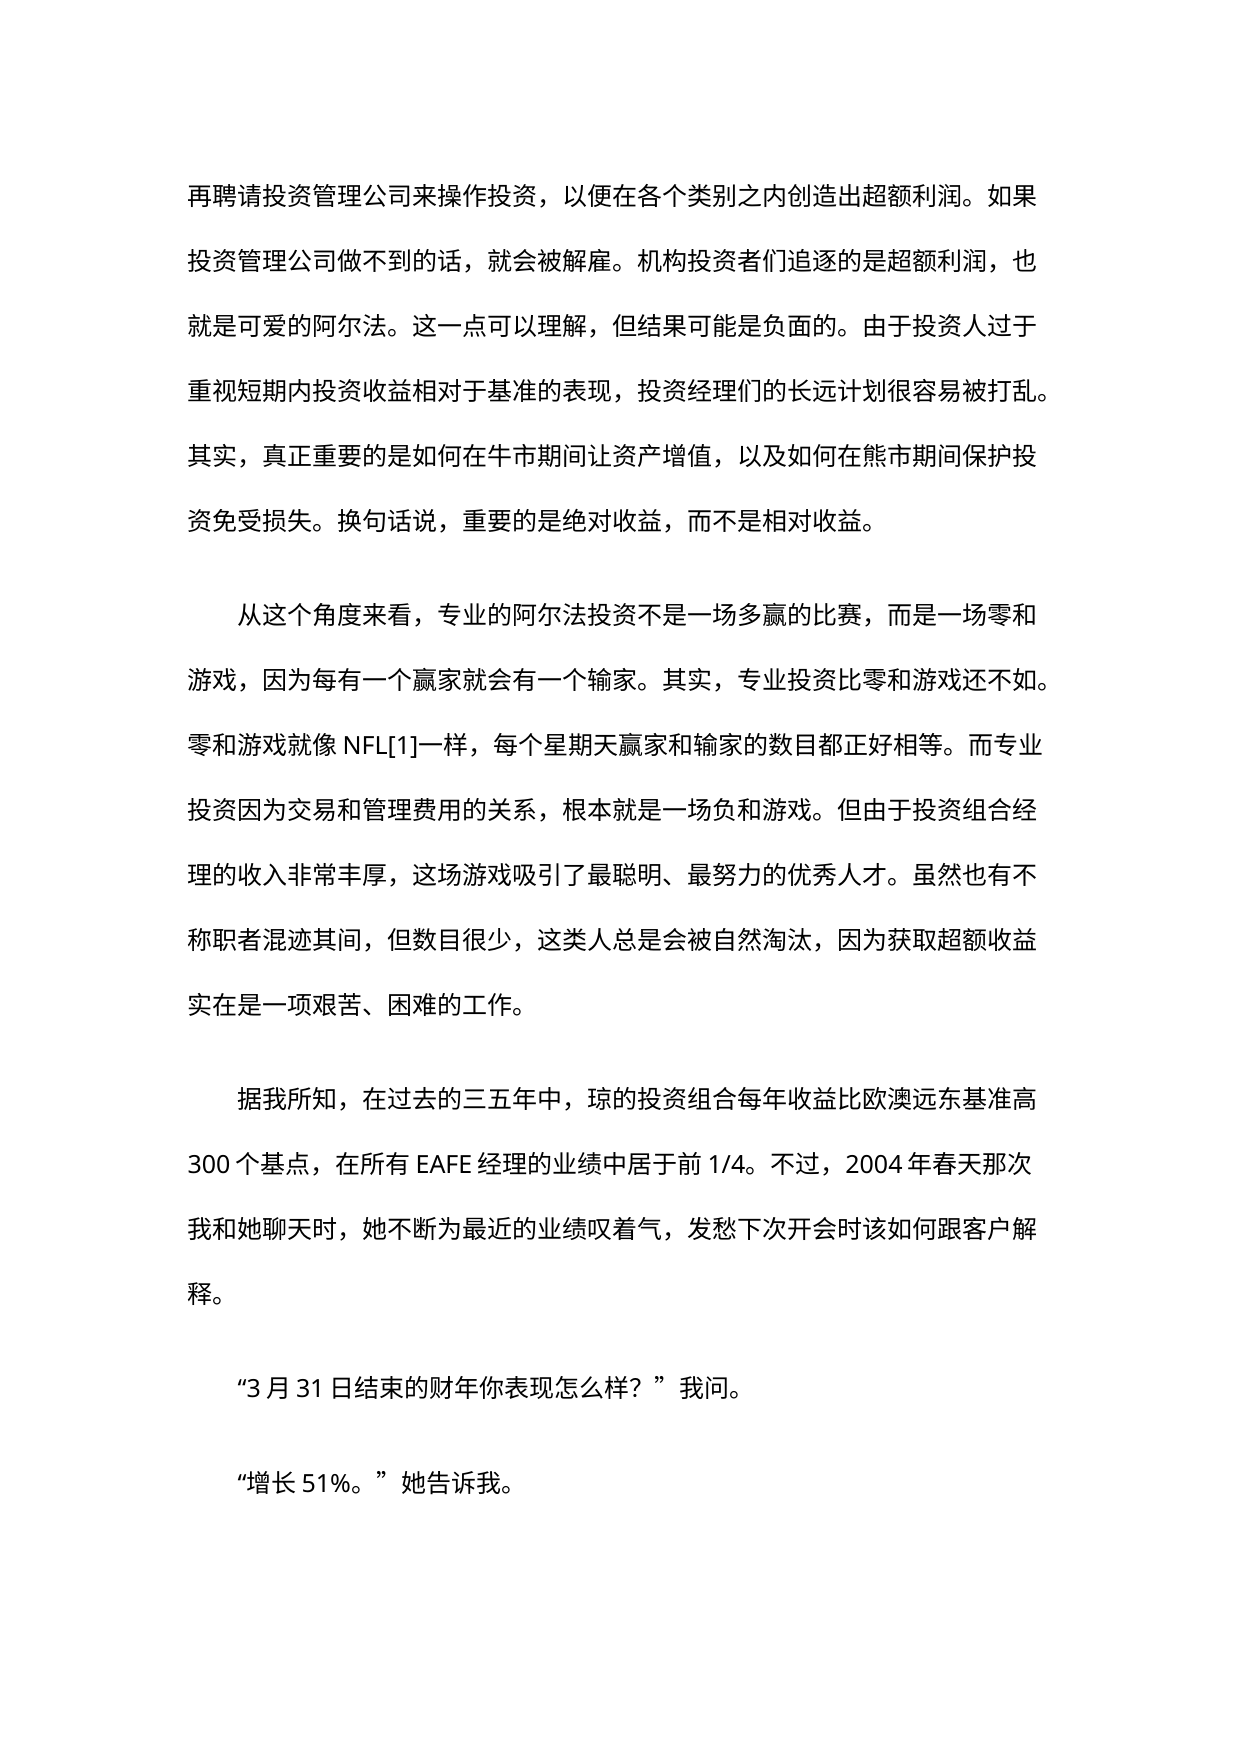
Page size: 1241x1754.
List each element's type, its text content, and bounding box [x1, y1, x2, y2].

text “增长51%。”她告诉我。 [187, 1449, 1053, 1514]
text “3月31日结束的财年你表现怎么样？”我问。 [187, 1354, 1053, 1419]
text 从这个角度来看，专业的阿尔法投资不是一场多赢的比赛，而是一场零和游戏，因为每有一个赢家就会有一个输家。其实，专业投资比零和游戏还不如。零和游戏就像NFL[1]一样，每个星期天赢家和输家的数目都正好相等。而专业投资因为交易和管理费用的关系，根本就是一场负和游戏。但由于投资组合经理的收入非常丰厚，这场游戏吸引了最聪明、最努力的优秀人才。虽然也有不称职者混迹其间，但数目很少，这类人总是会被自然淘汰，因为获取超额收益实在是一项艰苦、困难的工作。 [187, 581, 1053, 1036]
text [187, 162, 1053, 552]
text 据我所知，在过去的三五年中，琼的投资组合每年收益比欧澳远东基准高300个基点，在所有EAFE经理的业绩中居于前1/4。不过，2004年春天那次我和她聊天时，她不断为最近的业绩叹着气，发愁下次开会时该如何跟客户解释。 [187, 1065, 1053, 1325]
